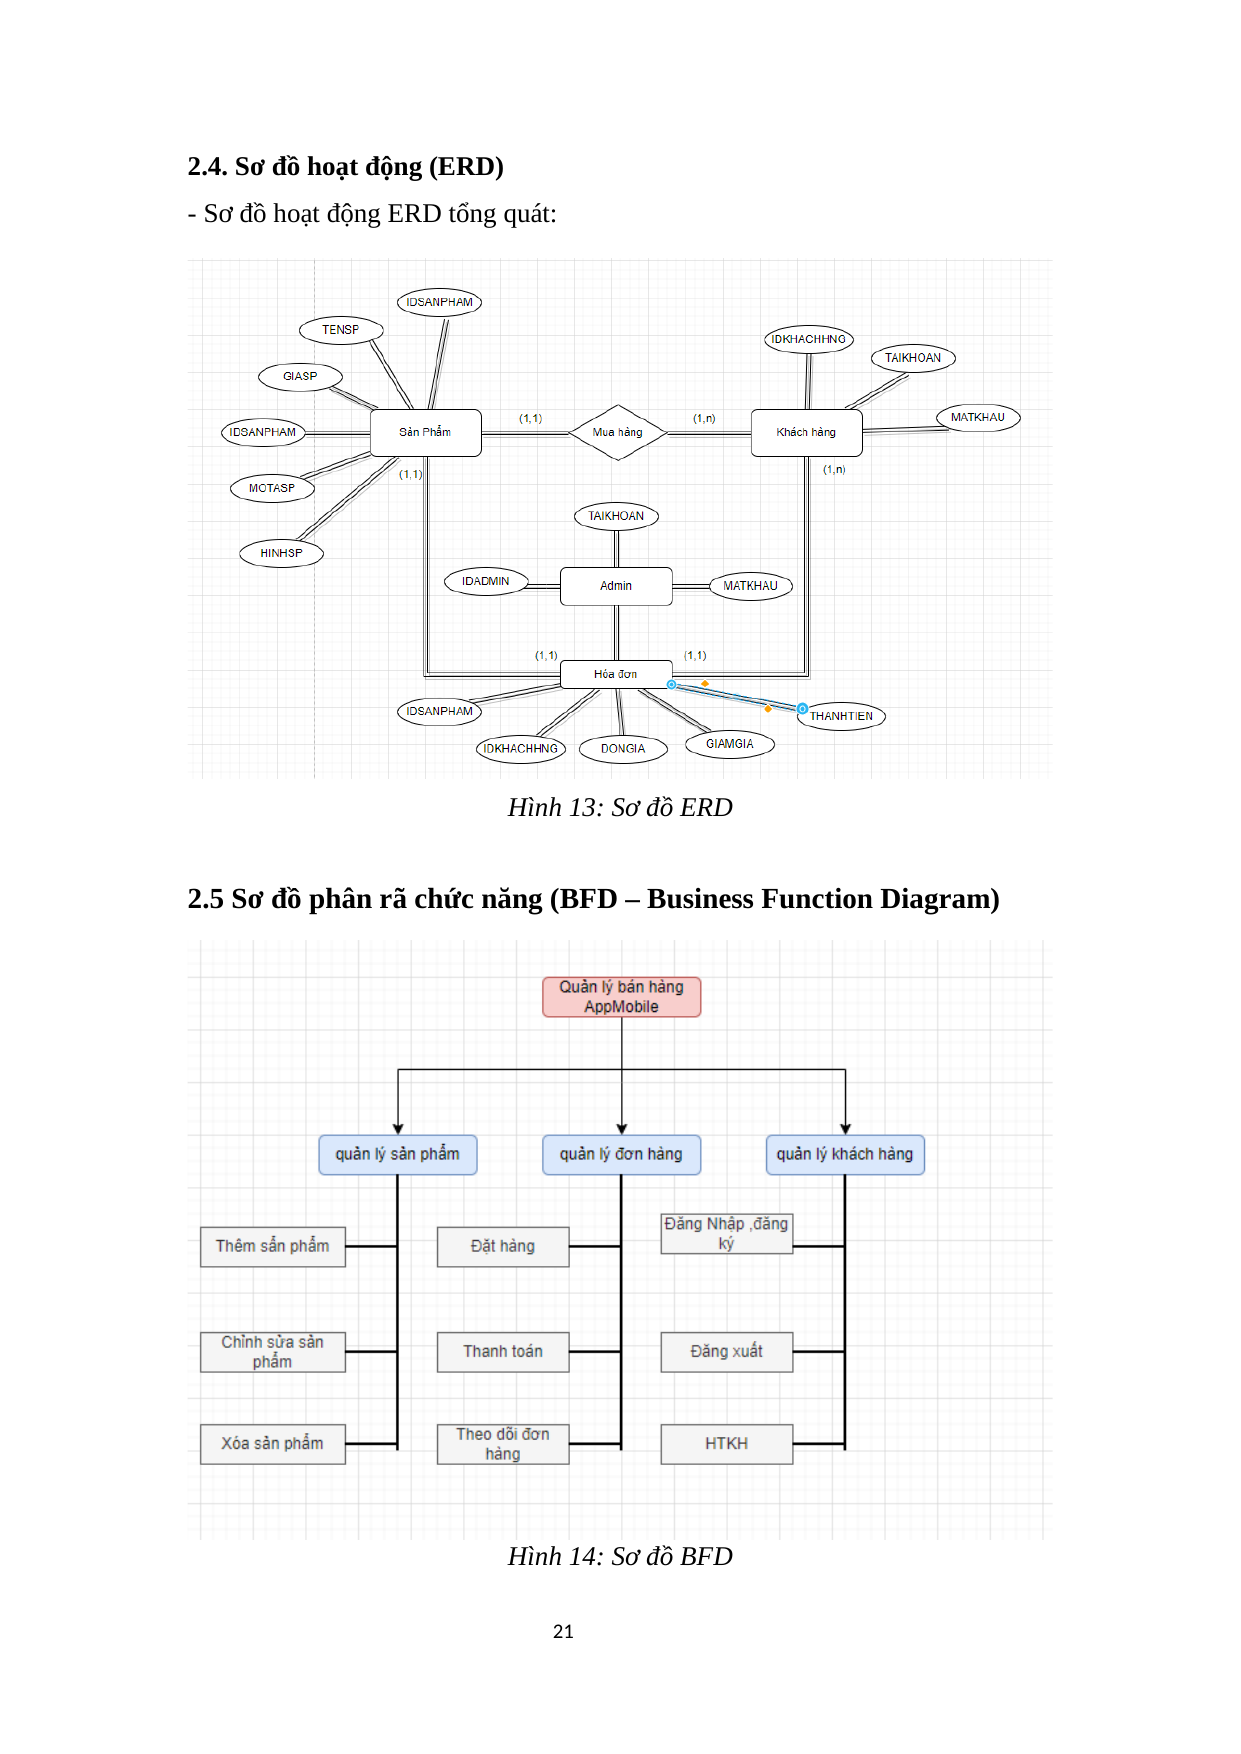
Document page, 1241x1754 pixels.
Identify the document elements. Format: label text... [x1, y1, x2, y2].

picture [187, 940, 1053, 1540]
subtitle 2.5 Sơ đồ phân rã chức năng (BFD – Business Function Diagram) [187, 881, 1053, 915]
text 2.4. Sơ đồ hoạt động (ERD) [187, 150, 1053, 181]
picture [187, 258, 1053, 779]
text Hình 13: Sơ đồ ERD [187, 791, 1053, 823]
text Hình 14: Sơ đồ BFD [187, 1540, 1053, 1571]
text - Sơ đồ hoạt động ERD tổng quát: [187, 197, 1053, 228]
